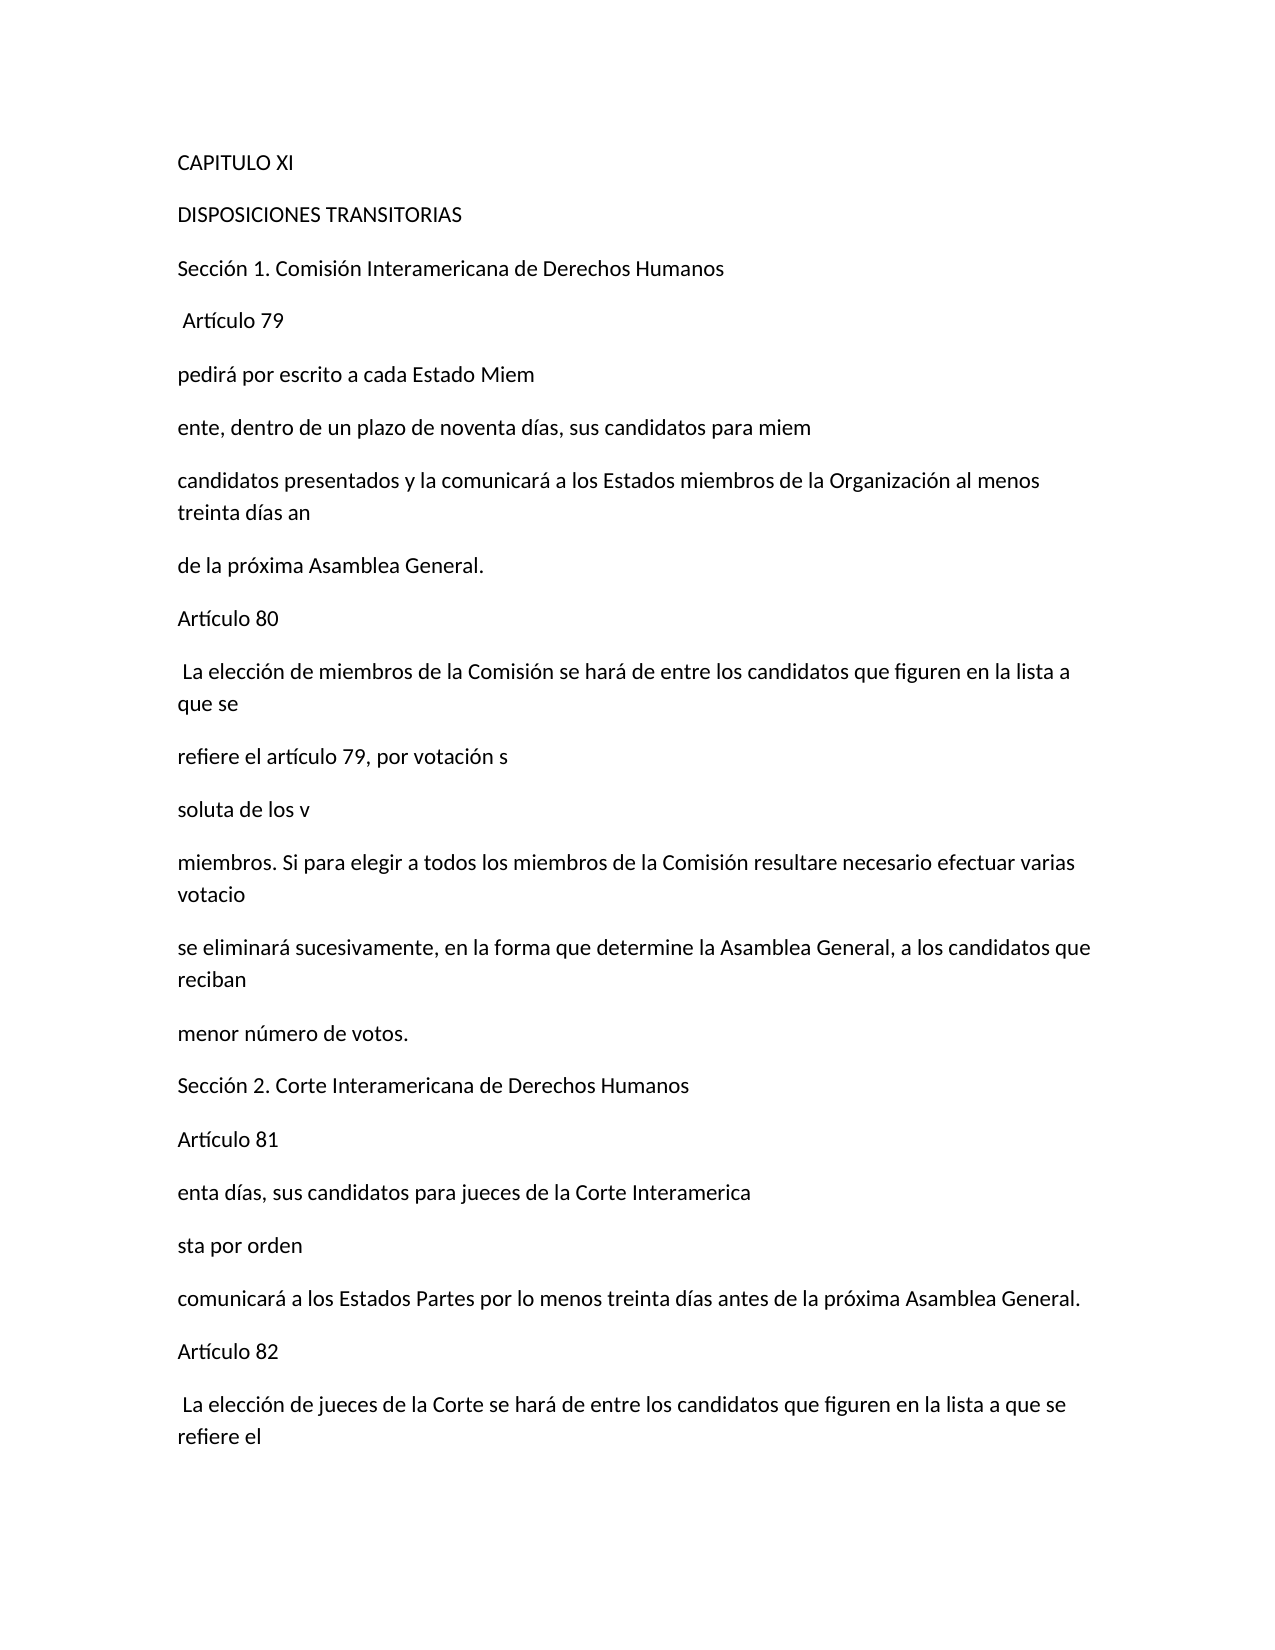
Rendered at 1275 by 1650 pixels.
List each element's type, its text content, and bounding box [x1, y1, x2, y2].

text Artículo 82 [177, 1337, 1098, 1365]
text La elección de jueces de la Corte se hará de entre los candidatos que figuren en la lista a que se refiere el [177, 1390, 1098, 1450]
text refiere el artículo 79, por votación s [177, 742, 1098, 770]
text Artículo 79 [177, 307, 1098, 335]
text Artículo 80 [177, 604, 1098, 632]
text La elección de miembros de la Comisión se hará de entre los candidatos que figuren en la lista a que se [177, 657, 1098, 717]
text miembros. Si para elegir a todos los miembros de la Comisión resultare necesario efectuar varias votacio [177, 848, 1098, 908]
text CAPITULO XI [177, 148, 1098, 176]
text sta por orden [177, 1231, 1098, 1259]
text se eliminará sucesivamente, en la forma que determine la Asamblea General, a los candidatos que reciban [177, 933, 1098, 994]
text candidatos presentados y la comunicará a los Estados miembros de la Organización al menos treinta días an [177, 466, 1098, 526]
text Artículo 81 [177, 1125, 1098, 1153]
text enta días, sus candidatos para jueces de la Corte Interamerica [177, 1178, 1098, 1206]
text Sección 2. Corte Interamericana de Derechos Humanos [177, 1072, 1098, 1100]
text pedirá por escrito a cada Estado Miem [177, 360, 1098, 388]
text comunicará a los Estados Partes por lo menos treinta días antes de la próxima Asamblea General. [177, 1284, 1098, 1312]
text DISPOSICIONES TRANSITORIAS [177, 201, 1098, 229]
text de la próxima Asamblea General. [177, 551, 1098, 579]
text ente, dentro de un plazo de noventa días, sus candidatos para miem [177, 413, 1098, 441]
text menor número de votos. [177, 1019, 1098, 1047]
text Sección 1. Comisión Interamericana de Derechos Humanos [177, 254, 1098, 282]
text soluta de los v [177, 795, 1098, 823]
